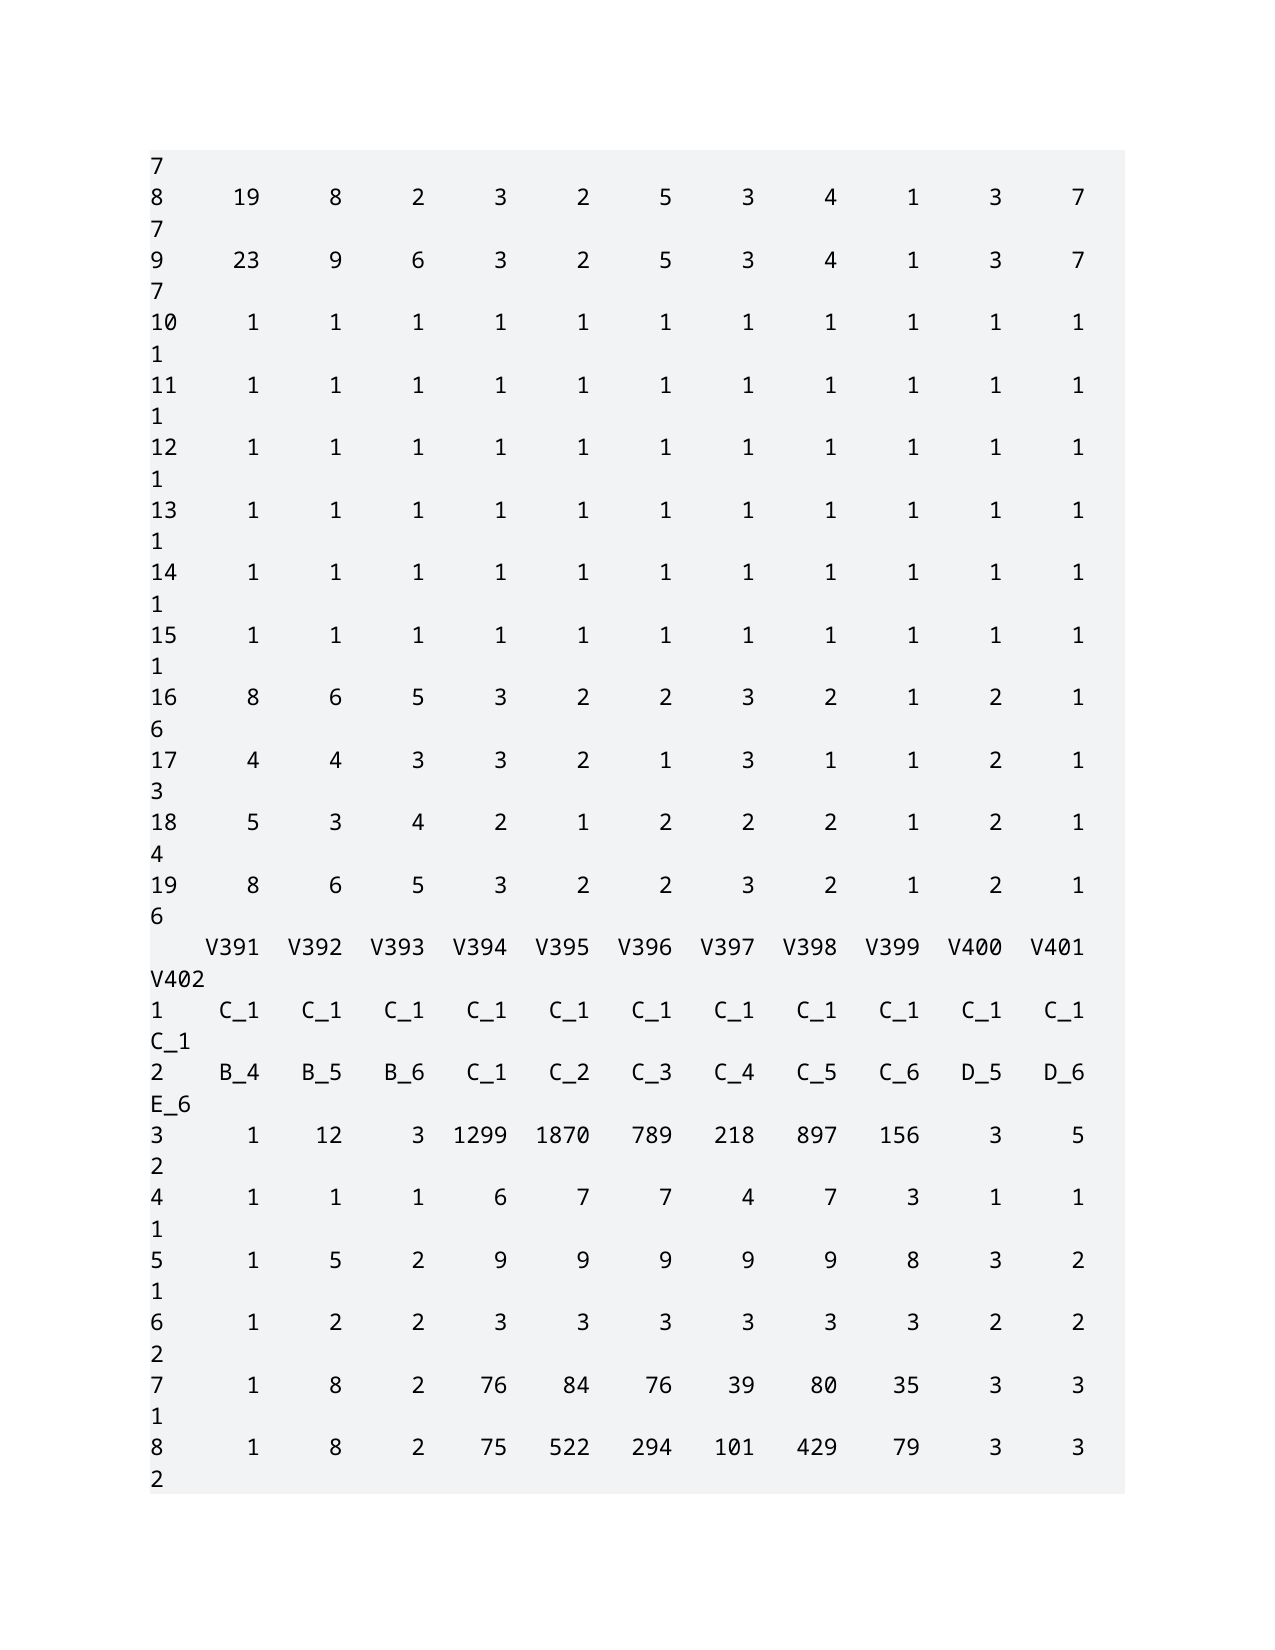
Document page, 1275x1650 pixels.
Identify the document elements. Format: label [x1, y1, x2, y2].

text [150, 150, 1125, 1494]
